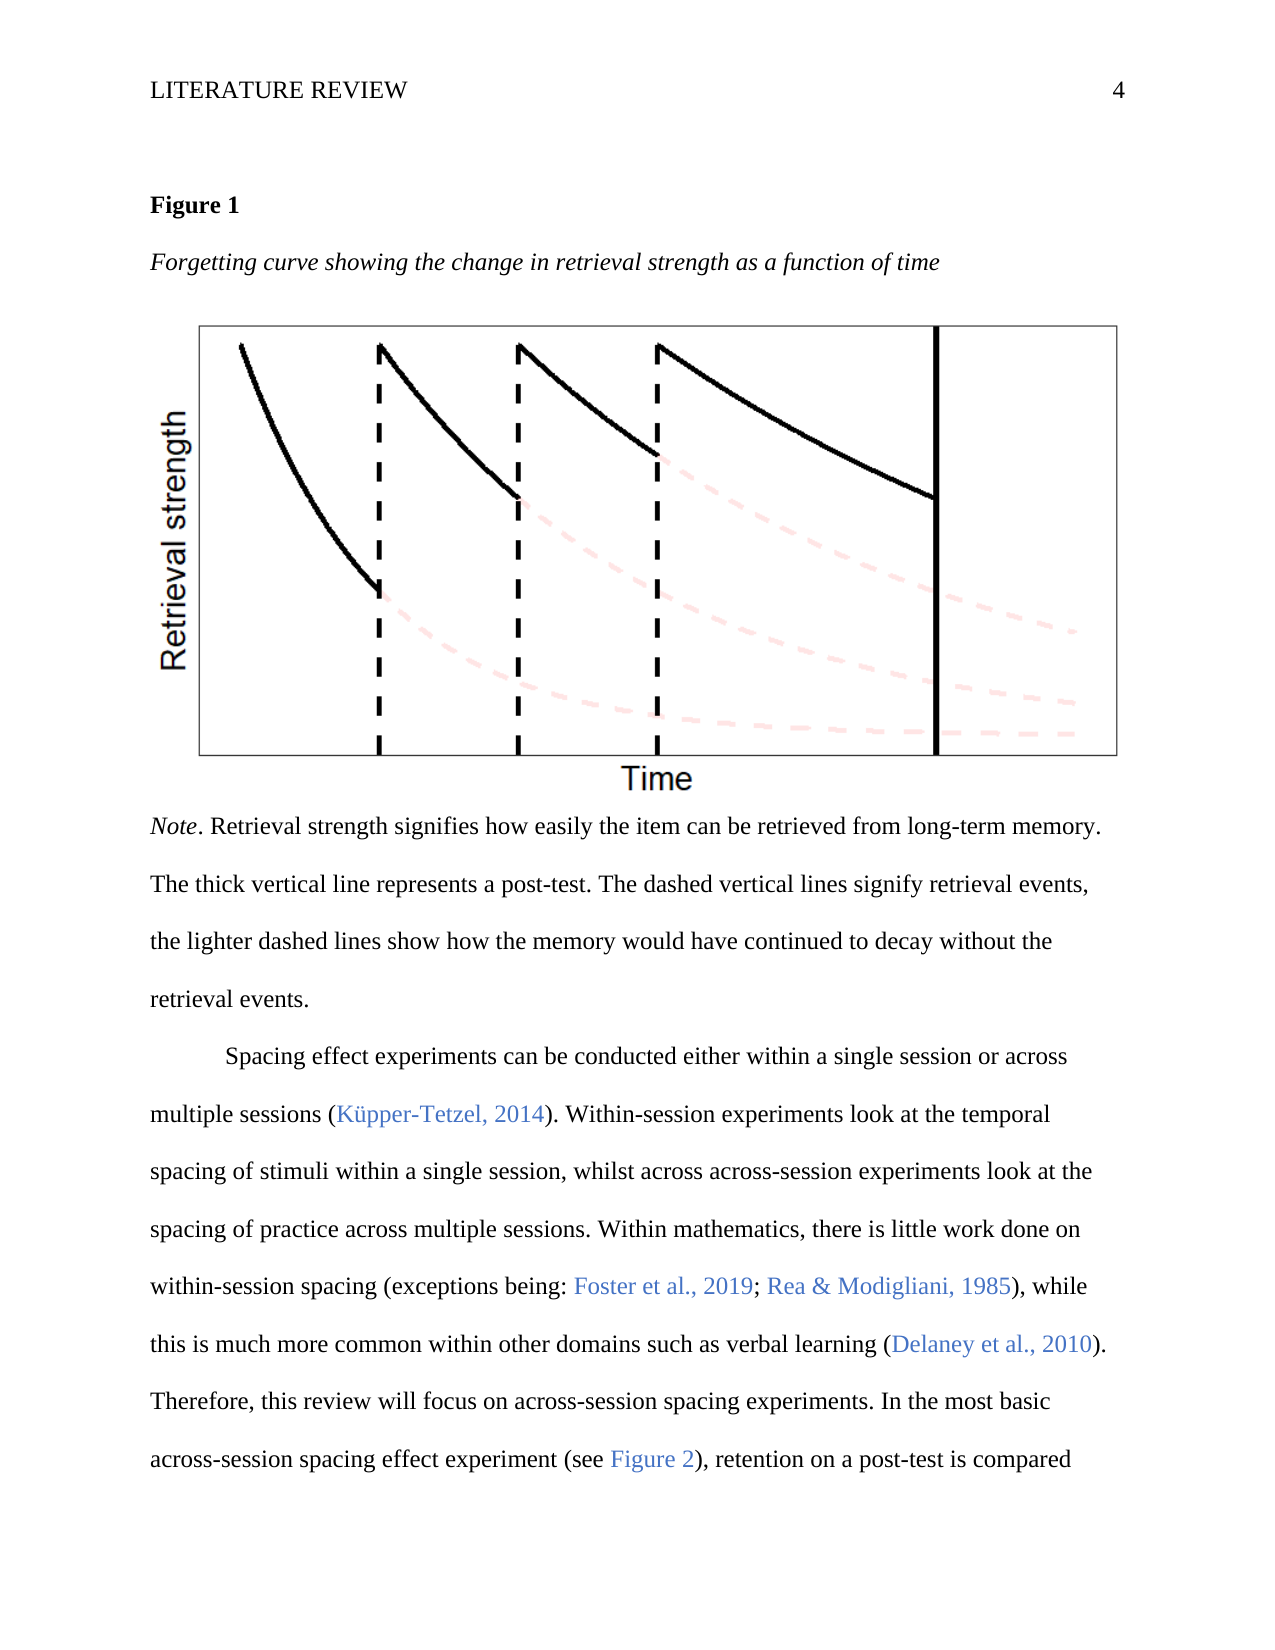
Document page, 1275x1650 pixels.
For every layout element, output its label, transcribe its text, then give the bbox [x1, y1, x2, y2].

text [150, 1041, 1125, 1472]
picture [150, 317, 1125, 805]
text Forgetting curve showing the change in retrieval strength as a function of time [150, 247, 1125, 276]
text Note. Retrieval strength signifies how easily the item can be retrieved from long-term memory. The thick vertical line represents a post-test. The dashed vertical lines signify retrieval events, the lighter dashed lines show how the memory would have continued to decay without the retrieval events. [150, 811, 1125, 1012]
title Figure 1 [150, 190, 1125, 219]
